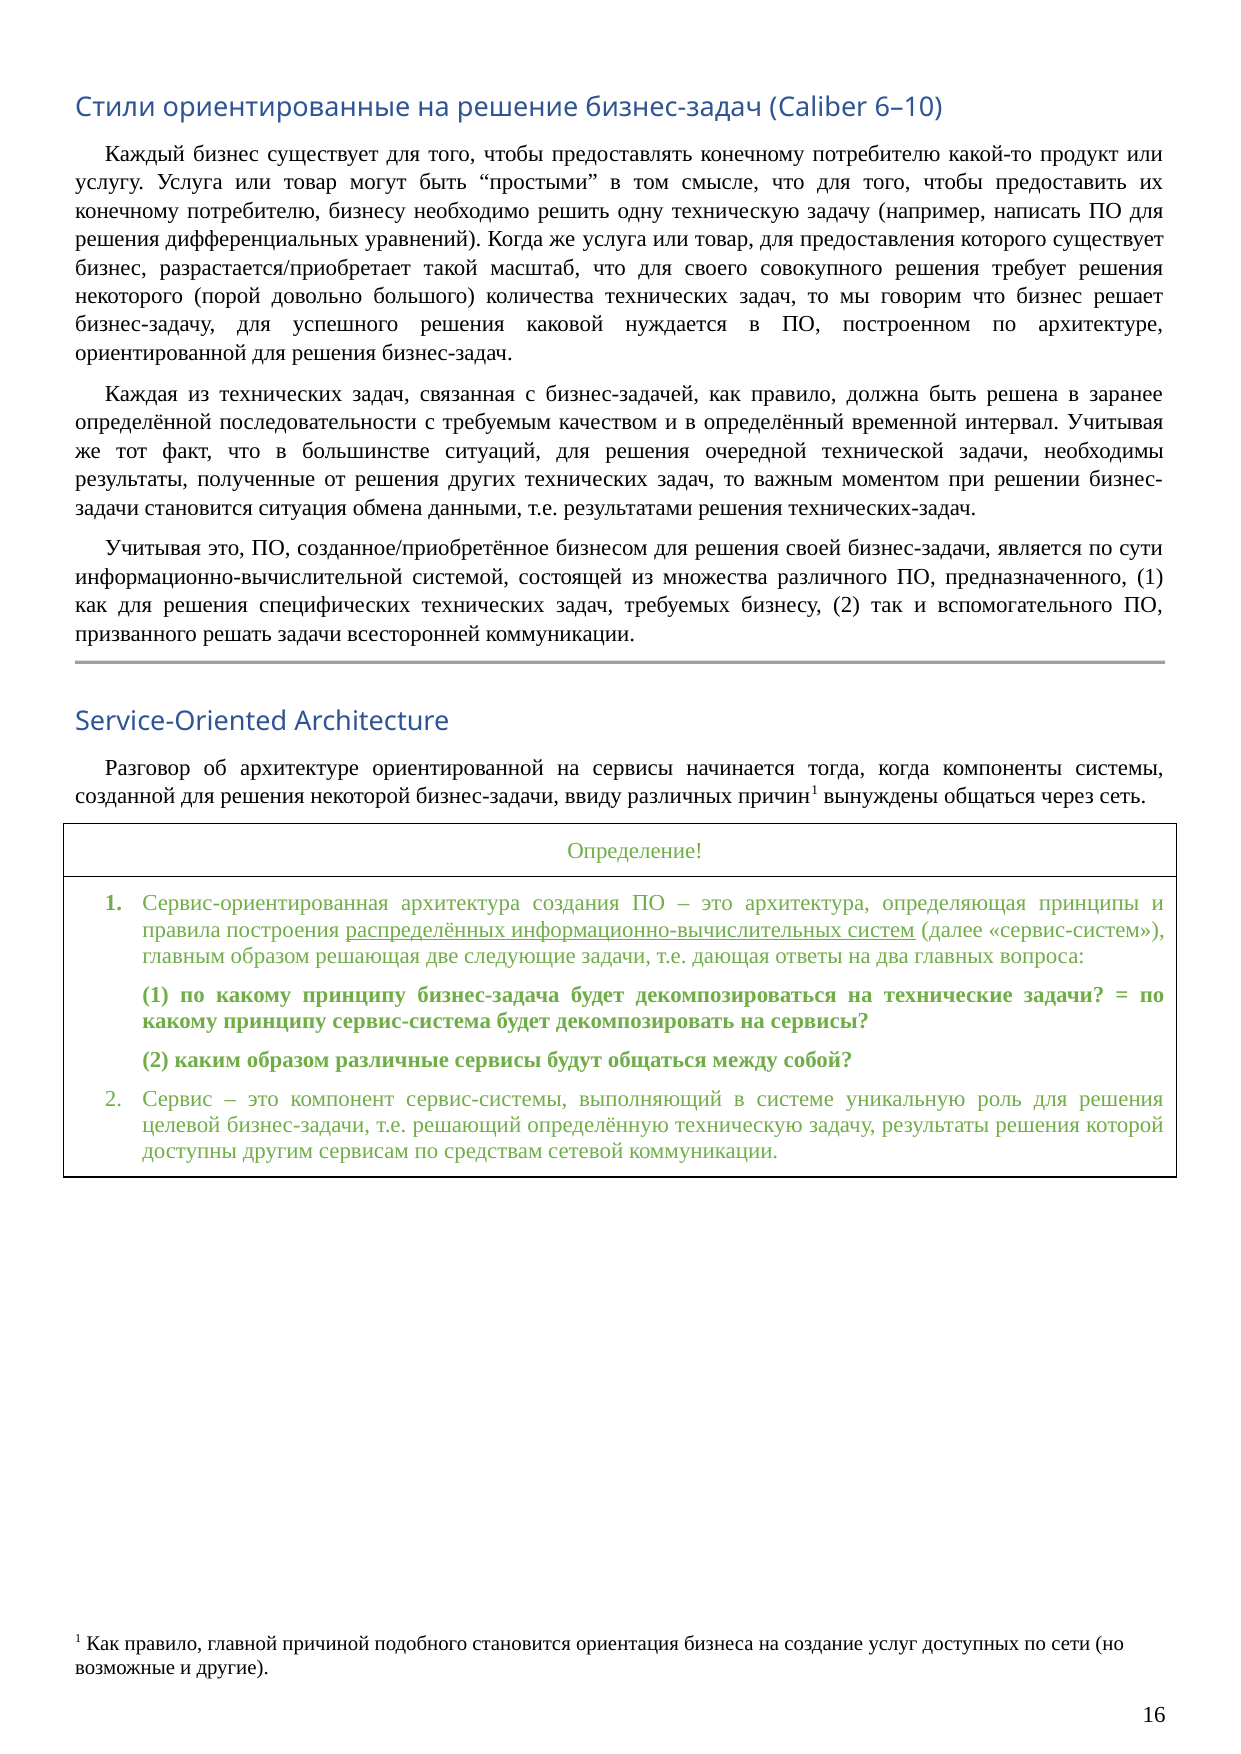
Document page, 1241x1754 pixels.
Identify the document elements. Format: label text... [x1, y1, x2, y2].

subtitle Стили ориентированные на решение бизнес-задач (Caliber 6–10) [75, 87, 1165, 124]
table_cell Сервис-ориентированная архитектура создания ПО – это архитектура, определяющая принципы и правила построения распределённых информационно-вычислительных систем (далее «сервис-систем»), главным образом решающая две следующие задачи, т.е. дающая ответы на два главных вопроса: (1) по какому принципу бизнес-задача будет декомпозироваться на технические задачи? = по какому принципу сервис-система будет декомпозировать на сервисы? (2) каким образом различные сервисы будут общаться между собой? Сервис – это компонент сервис-системы, выполняющий в системе уникальную роль для решения целевой бизнес-задачи, т.е. решающий определённую техническую задачу, результаты решения которой доступны другим сервисам по средствам сетевой коммуникации. [64, 877, 1176, 1176]
table_header Определение! [64, 824, 1176, 876]
subtitle Service-Oriented Architecture [75, 702, 1165, 738]
text Разговор об архитектуре ориентированной на сервисы начинается тогда, когда компоненты системы, созданной для решения некоторой бизнес-задачи, ввиду различных причин вынуждены общаться через сеть. [75, 754, 1165, 809]
text Каждая из технических задач, связанная с бизнес-задачей, как правило, должна быть решена в заранее определённой последовательности с требуемым качеством и в определённый временной интервал. Учитывая же тот факт, что в большинстве ситуаций, для решения очередной технической задачи, необходимы результаты, полученные от решения других технических задач, то важным моментом при решении бизнес-задачи становится ситуация обмена данными, т.е. результатами решения технических-задач. [75, 380, 1165, 520]
text Каждый бизнес существует для того, чтобы предоставлять конечному потребителю какой-то продукт или услугу. Услуга или товар могут быть “простыми” в том смысле, что для того, чтобы предоставить их конечному потребителю, бизнесу необходимо решить одну техническую задачу (например, написать ПО для решения дифференциальных уравнений). Когда же услуга или товар, для предоставления которого существует бизнес, разрастается/приобретает такой масштаб, что для своего совокупного решения требует решения некоторого (порой довольно большого) количества технических задач, то мы говорим что бизнес решает бизнес-задачу, для успешного решения каковой нуждается в ПО, построенном по архитектуре, ориентированной для решения бизнес-задач. [75, 140, 1165, 365]
text Учитывая это, ПО, созданное/приобретённое бизнесом для решения своей бизнес-задачи, является по сути информационно-вычислительной системой, состоящей из множества различного ПО, предназначенного, (1) как для решения специфических технических задач, требуемых бизнесу, (2) так и вспомогательного ПО, призванного решать задачи всесторонней коммуникации. [75, 534, 1165, 646]
